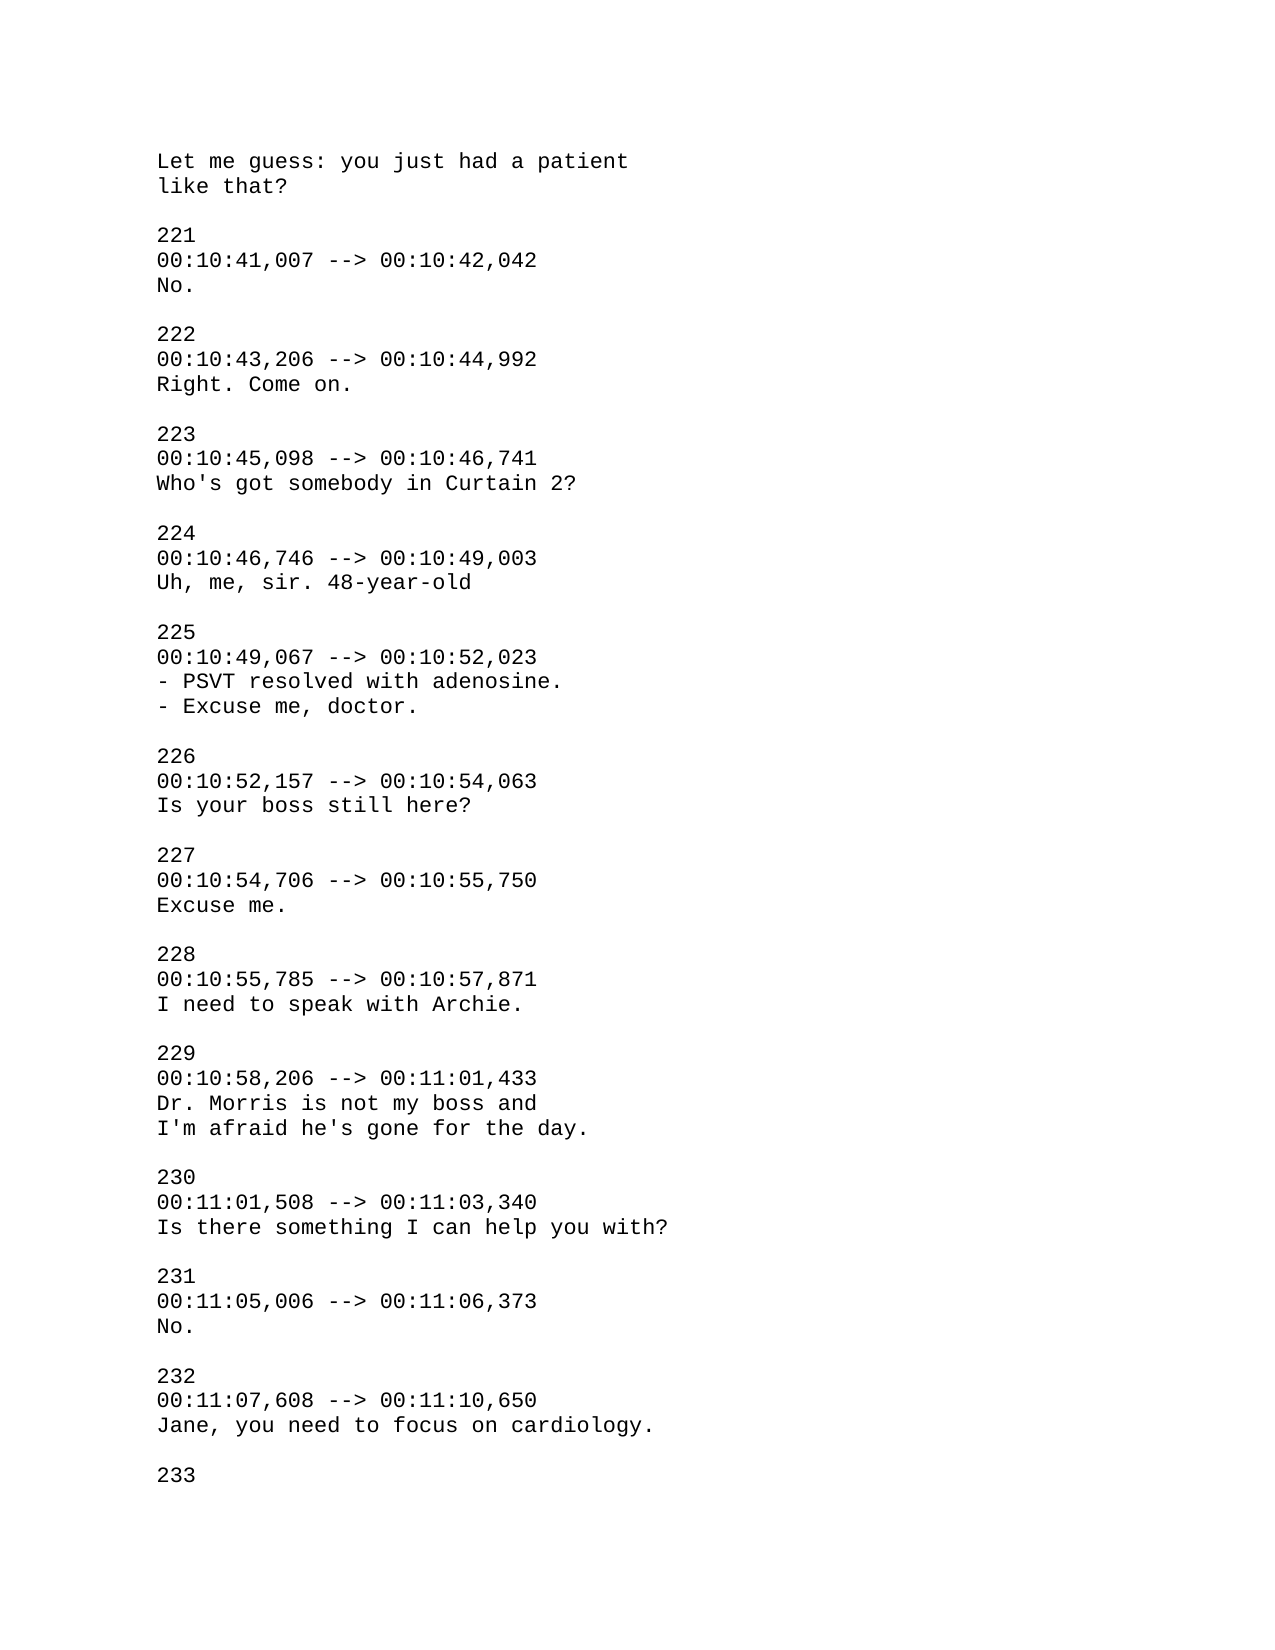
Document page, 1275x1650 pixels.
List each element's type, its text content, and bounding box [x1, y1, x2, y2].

text 00:10:55,785 --> 00:10:57,871 [156, 968, 1118, 993]
text Right. Come on. [156, 373, 1118, 398]
text 225 [156, 621, 1118, 646]
text 231 [156, 1266, 1118, 1290]
text Is there something I can help you with? [156, 1216, 1118, 1241]
text Jane, you need to focus on cardiology. [156, 1414, 1118, 1439]
text I'm afraid he's gone for the day. [156, 1117, 1118, 1142]
text 00:10:41,007 --> 00:10:42,042 [156, 249, 1118, 274]
text 00:10:43,206 --> 00:10:44,992 [156, 348, 1118, 373]
text 00:10:46,746 --> 00:10:49,003 [156, 547, 1118, 571]
text 230 [156, 1166, 1118, 1191]
text 00:11:05,006 --> 00:11:06,373 [156, 1290, 1118, 1315]
text 229 [156, 1042, 1118, 1067]
text Excuse me. [156, 894, 1118, 918]
text 00:11:07,608 --> 00:11:10,650 [156, 1389, 1118, 1414]
text 00:10:54,706 --> 00:10:55,750 [156, 869, 1118, 894]
text 226 [156, 745, 1118, 770]
text 00:10:49,067 --> 00:10:52,023 [156, 646, 1118, 671]
text No. [156, 1315, 1118, 1340]
text 00:10:45,098 --> 00:10:46,741 [156, 447, 1118, 472]
text - PSVT resolved with adenosine. [156, 671, 1118, 695]
text Is your boss still here? [156, 794, 1118, 819]
text 00:11:01,508 --> 00:11:03,340 [156, 1191, 1118, 1216]
text I need to speak with Archie. [156, 993, 1118, 1018]
text 00:10:58,206 --> 00:11:01,433 [156, 1067, 1118, 1092]
text Let me guess: you just had a patient [156, 150, 1118, 175]
text 223 [156, 423, 1118, 447]
text like that? [156, 175, 1118, 199]
text - Excuse me, doctor. [156, 695, 1118, 720]
text 228 [156, 943, 1118, 968]
text 00:10:52,157 --> 00:10:54,063 [156, 770, 1118, 794]
text 233 [156, 1464, 1118, 1489]
text 222 [156, 323, 1118, 348]
text Dr. Morris is not my boss and [156, 1092, 1118, 1117]
text 224 [156, 522, 1118, 547]
text 232 [156, 1365, 1118, 1389]
text 227 [156, 844, 1118, 869]
text No. [156, 274, 1118, 299]
text Who's got somebody in Curtain 2? [156, 472, 1118, 497]
text Uh, me, sir. 48-year-old [156, 571, 1118, 596]
text 221 [156, 224, 1118, 249]
